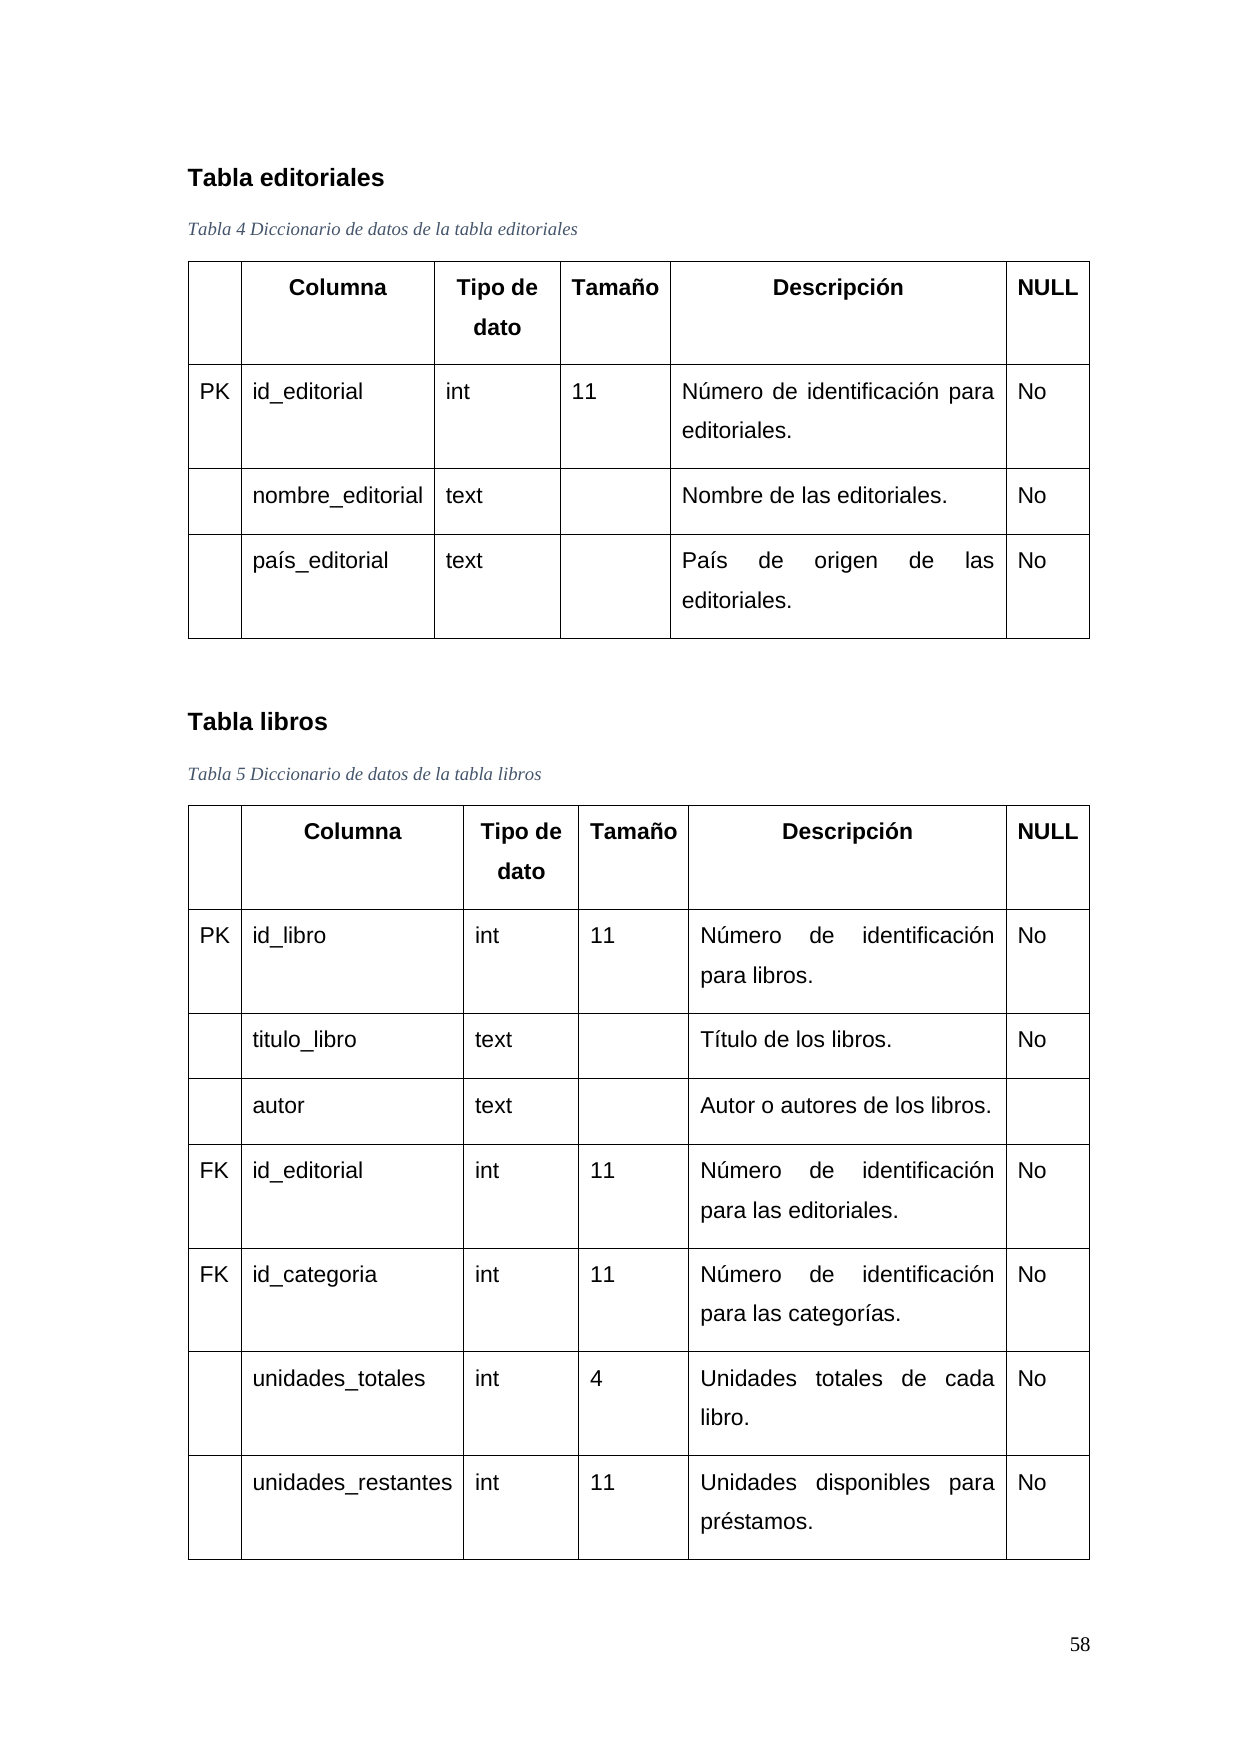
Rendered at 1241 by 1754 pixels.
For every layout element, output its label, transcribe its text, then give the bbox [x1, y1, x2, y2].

table_cell [189, 535, 241, 638]
table_cell PK [189, 365, 241, 468]
text Tabla 4 Diccionario de datos de la tabla editoriales [187, 218, 1090, 240]
table_cell text [464, 1079, 578, 1143]
table_cell PK [189, 910, 241, 1012]
table_cell titulo_libro [242, 1014, 463, 1078]
table_header Columna [242, 806, 463, 909]
table_cell Unidades disponibles para préstamos. [689, 1456, 1006, 1559]
table_cell No [1007, 1249, 1089, 1351]
table_cell Número de identificación para libros. [689, 910, 1006, 1012]
table_cell [189, 1456, 241, 1559]
table_cell id_editorial [242, 1145, 463, 1247]
table_header [189, 262, 241, 364]
table_cell 11 [579, 1145, 688, 1247]
table_cell text [435, 469, 560, 534]
table_cell No [1007, 1456, 1089, 1559]
table_cell int [464, 1249, 578, 1351]
table_cell No [1007, 365, 1089, 468]
table_cell text [435, 535, 560, 638]
table_header Tipo de dato [435, 262, 560, 364]
table_cell No [1007, 535, 1089, 638]
table_cell FK [189, 1145, 241, 1247]
table_cell [189, 1352, 241, 1455]
table_cell No [1007, 1014, 1089, 1078]
table_header Descripción [671, 262, 1006, 364]
table_cell Número de identificación para editoriales. [671, 365, 1006, 468]
table_cell No [1007, 1352, 1089, 1455]
table_header [189, 806, 241, 909]
table_header Tamaño [561, 262, 670, 364]
table_cell Unidades totales de cada libro. [689, 1352, 1006, 1455]
table_cell id_editorial [242, 365, 434, 468]
table_header Tipo de dato [464, 806, 578, 909]
table_cell No [1007, 1145, 1089, 1247]
table_cell int [464, 1352, 578, 1455]
table_cell Número de identificación para las categorías. [689, 1249, 1006, 1351]
table_cell int [435, 365, 560, 468]
text Tabla libros [187, 707, 1090, 736]
table_cell [561, 469, 670, 534]
table_cell unidades_totales [242, 1352, 463, 1455]
table_cell FK [189, 1249, 241, 1351]
table_cell 11 [561, 365, 670, 468]
table_cell [579, 1079, 688, 1143]
text Tabla 5 Diccionario de datos de la tabla libros [187, 762, 1090, 784]
table_cell Autor o autores de los libros. [689, 1079, 1006, 1143]
table_cell [189, 1014, 241, 1078]
table_cell text [464, 1014, 578, 1078]
table_cell [189, 469, 241, 534]
table_header NULL [1007, 262, 1089, 364]
table_cell unidades_restantes [242, 1456, 463, 1559]
table_cell 11 [579, 1456, 688, 1559]
table_cell Título de los libros. [689, 1014, 1006, 1078]
table_cell int [464, 1456, 578, 1559]
text Tabla editoriales [187, 162, 1090, 191]
table_cell No [1007, 910, 1089, 1012]
table_cell [561, 535, 670, 638]
table_cell id_libro [242, 910, 463, 1012]
table_cell [579, 1014, 688, 1078]
table_cell No [1007, 469, 1089, 534]
table_cell Nombre de las editoriales. [671, 469, 1006, 534]
table_header NULL [1007, 806, 1089, 909]
table_cell int [464, 910, 578, 1012]
table_header Tamaño [579, 806, 688, 909]
table_cell [189, 1079, 241, 1143]
table_header Columna [242, 262, 434, 364]
table_cell id_categoria [242, 1249, 463, 1351]
table_cell autor [242, 1079, 463, 1143]
table_cell país_editorial [242, 535, 434, 638]
table_cell nombre_editorial [242, 469, 434, 534]
table_cell int [464, 1145, 578, 1247]
table_cell [1007, 1079, 1089, 1143]
table_cell 4 [579, 1352, 688, 1455]
table_cell 11 [579, 910, 688, 1012]
table_cell 11 [579, 1249, 688, 1351]
table_header Descripción [689, 806, 1006, 909]
table_cell Número de identificación para las editoriales. [689, 1145, 1006, 1247]
table_cell País de origen de las editoriales. [671, 535, 1006, 638]
